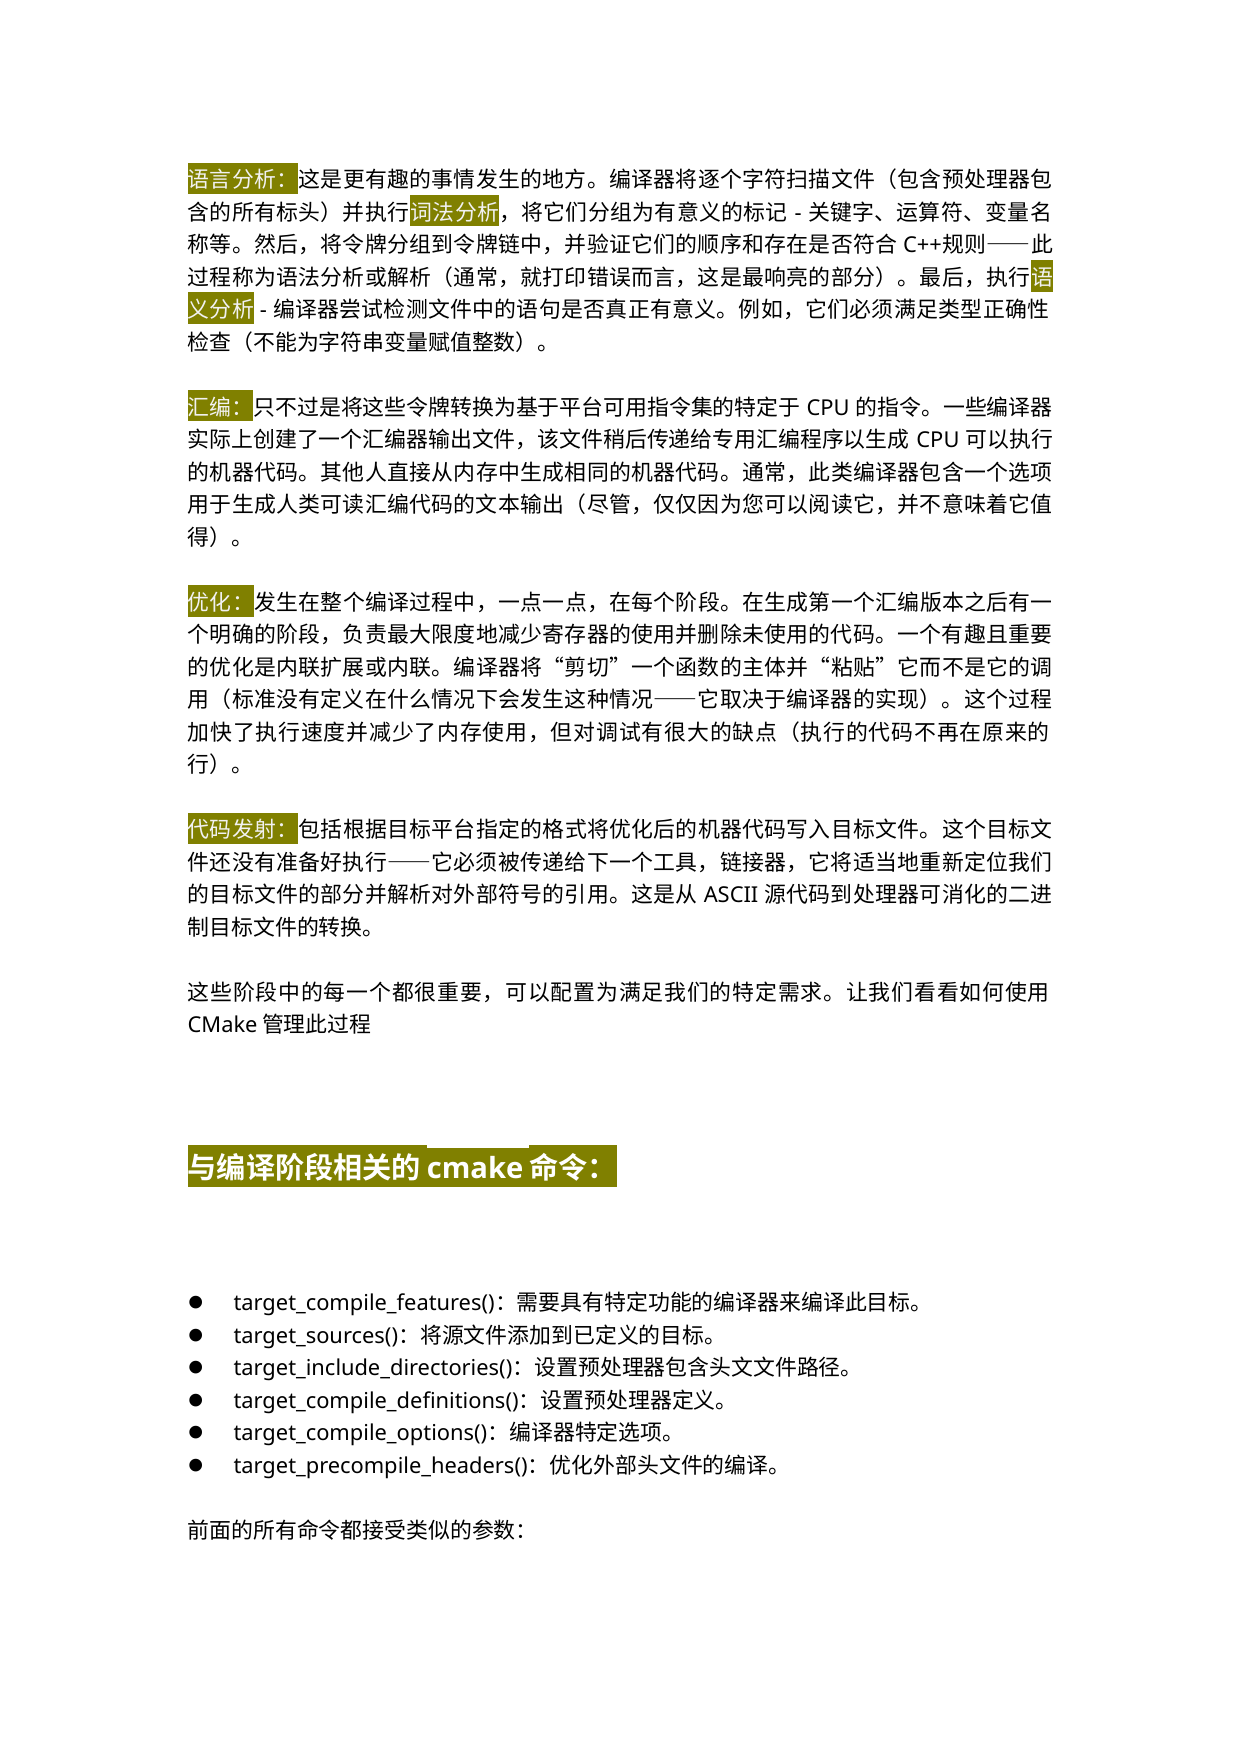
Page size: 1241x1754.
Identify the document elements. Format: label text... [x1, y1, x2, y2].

text 优化：发生在整个编译过程中，一点一点，在每个阶段。在生成第一个汇编版本之后有一个明确的阶段，负责最大限度地减少寄存器的使用并删除未使用的代码。一个有趣且重要的优化是内联扩展或内联。编译器将“剪切”一个函数的主体并“粘贴”它而不是它的调用（标准没有定义在什么情况下会发生这种情况——它取决于编译器的实现）。这个过程加快了执行速度并减少了内存使用，但对调试有很大的缺点（执行的代码不再在原来的行）。 [187, 584, 1053, 779]
list target_compile_features()：需要具有特定功能的编译器来编译此目标。 [187, 1285, 1053, 1317]
list target_precompile_headers()：优化外部头文件的编译。 [187, 1447, 1053, 1480]
text 汇编：只不过是将这些令牌转换为基于平台可用指令集的特定于 CPU 的指令。一些编译器实际上创建了一个汇编器输出文件，该文件稍后传递给专用汇编程序以生成 CPU 可以执行的机器代码。其他人直接从内存中生成相同的机器代码。通常，此类编译器包含一个选项，用于生成人类可读汇编代码的文本输出（尽管，仅仅因为您可以阅读它，并不意味着它值得）。 [187, 389, 1053, 552]
subtitle 与编译阶段相关的cmake命令： [187, 1134, 1053, 1199]
list target_compile_definitions()：设置预处理器定义。 [187, 1382, 1053, 1415]
list target_include_directories()：设置预处理器包含头文文件路径。 [187, 1350, 1053, 1382]
text 语言分析：这是更有趣的事情发生的地方。编译器将逐个字符扫描文件（包含预处理器包含的所有标头）并执行词法分析，将它们分组为有意义的标记 - 关键字、运算符、变量名称等。然后，将令牌分组到令牌链中，并验证它们的顺序和存在是否符合C++规则——此过程称为语法分析或解析（通常，就打印错误而言，这是最响亮的部分）。最后，执行语义分析 - 编译器尝试检测文件中的语句是否真正有意义。例如，它们必须满足类型正确性检查（不能为字符串变量赋值整数）。 [187, 162, 1053, 357]
list target_compile_options()：编译器特定选项。 [187, 1415, 1053, 1447]
list target_sources()：将源文件添加到已定义的目标。 [187, 1317, 1053, 1350]
text 这些阶段中的每一个都很重要，可以配置为满足我们的特定需求。让我们看看如何使用CMake管理此过程 [187, 974, 1053, 1039]
text 前面的所有命令都接受类似的参数： [187, 1512, 1053, 1545]
text 代码发射：包括根据目标平台指定的格式将优化后的机器代码写入目标文件。这个目标文件还没有准备好执行——它必须被传递给下一个工具，链接器，它将适当地重新定位我们的目标文件的部分并解析对外部符号的引用。这是从 ASCII 源代码到处理器可消化的二进制目标文件的转换。 [187, 812, 1053, 942]
